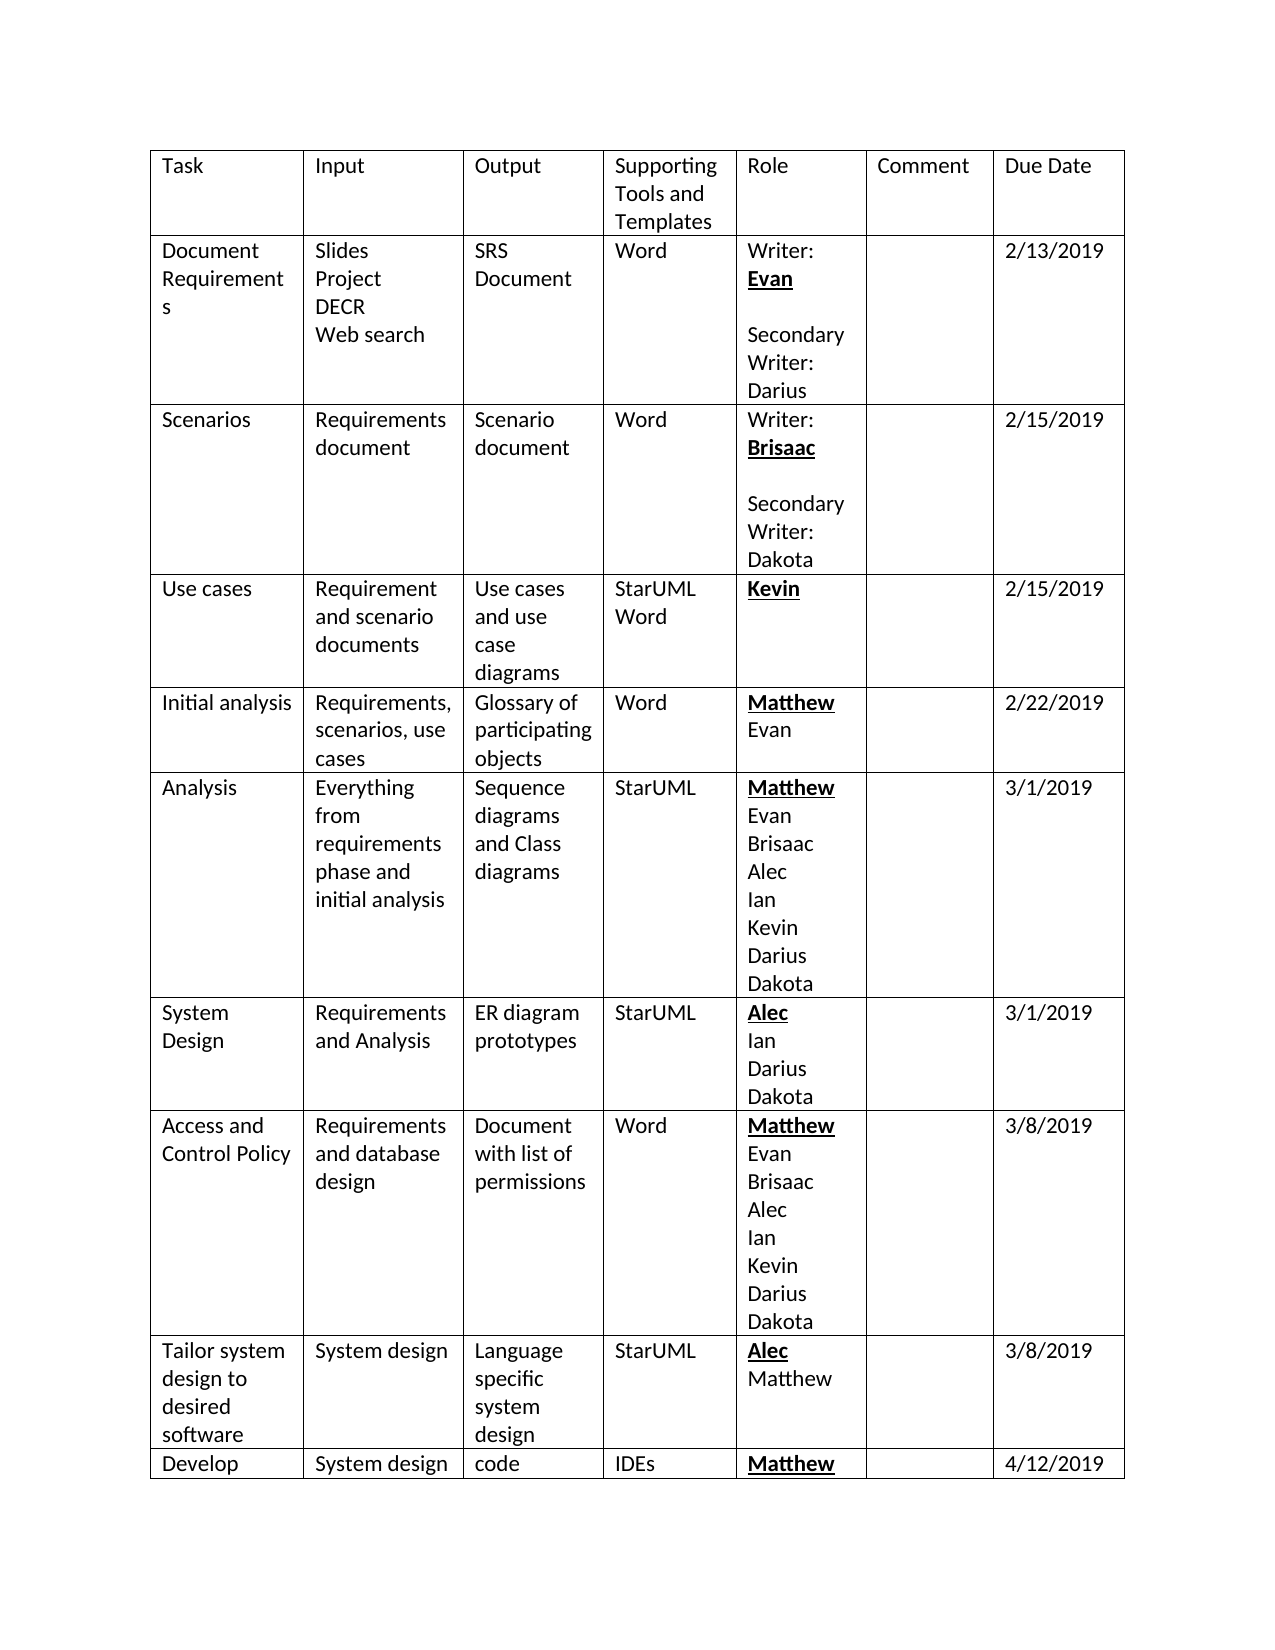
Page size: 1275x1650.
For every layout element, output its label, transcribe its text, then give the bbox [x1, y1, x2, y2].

table_cell Kevin [737, 575, 866, 687]
table_cell Requirements document [304, 405, 463, 573]
table_header Supporting Tools and Templates [604, 151, 736, 235]
table_cell Word [604, 1111, 736, 1335]
table_cell Requirements, scenarios, use cases [304, 688, 463, 772]
table_cell 3/8/2019 [994, 1336, 1124, 1448]
table_cell StarUML [604, 1336, 736, 1448]
table_cell [867, 1336, 993, 1448]
table_cell Use cases and use case diagrams [464, 575, 603, 687]
table_cell [867, 1111, 993, 1335]
table_cell StarUML [604, 998, 736, 1110]
table_cell Matthew Evan Brisaac Alec Ian Kevin Darius Dakota [737, 1111, 866, 1335]
table_cell Glossary of participating objects [464, 688, 603, 772]
table_cell 2/15/2019 [994, 575, 1124, 687]
table_cell Sequence diagrams and Class diagrams [464, 773, 603, 997]
table_cell Scenario document [464, 405, 603, 573]
table_cell 2/15/2019 [994, 405, 1124, 573]
table_cell Writer: Evan Secondary Writer: Darius [737, 236, 866, 404]
table_header Input [304, 151, 463, 235]
table_cell [867, 405, 993, 573]
table_cell ER diagram prototypes [464, 998, 603, 1110]
table_cell Word [604, 236, 736, 404]
table_cell code [464, 1449, 603, 1477]
table_cell [867, 998, 993, 1110]
table_cell Word [604, 405, 736, 573]
table_header Comment [867, 151, 993, 235]
table_cell 3/1/2019 [994, 998, 1124, 1110]
table_cell [867, 236, 993, 404]
table_cell 2/22/2019 [994, 688, 1124, 772]
table_cell Analysis [151, 773, 303, 997]
table_cell System Design [151, 998, 303, 1110]
table_header Role [737, 151, 866, 235]
table_cell Requirement and scenario documents [304, 575, 463, 687]
table_cell Requirements and database design [304, 1111, 463, 1335]
table_cell Document Requirements [151, 236, 303, 404]
table_cell Word [604, 688, 736, 772]
table_cell [867, 575, 993, 687]
table_cell 3/1/2019 [994, 773, 1124, 997]
table_cell [867, 688, 993, 772]
table_cell Everything from requirements phase and initial analysis [304, 773, 463, 997]
table_cell Access and Control Policy [151, 1111, 303, 1335]
table_cell Use cases [151, 575, 303, 687]
table_cell Scenarios [151, 405, 303, 573]
table_cell Develop Source Code [151, 1449, 303, 1477]
table_cell Requirements and Analysis [304, 998, 463, 1110]
table_cell 2/13/2019 [994, 236, 1124, 404]
table_cell Alec Matthew [737, 1336, 866, 1448]
table_cell Slides Project DECR Web search [304, 236, 463, 404]
table_cell [867, 773, 993, 997]
table_cell IDEs [604, 1449, 736, 1477]
table_header Task [151, 151, 303, 235]
table_cell Language specific system design [464, 1336, 603, 1448]
table_cell [867, 1449, 993, 1477]
table_cell SRS Document [464, 236, 603, 404]
table_cell Matthew Evan Brisaac Alec Ian Kevin Darius Dakota [737, 773, 866, 997]
table_cell StarUML Word [604, 575, 736, 687]
table_cell Alec Ian Darius Dakota [737, 998, 866, 1110]
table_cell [737, 1449, 866, 1477]
table_header Output [464, 151, 603, 235]
table_cell Matthew Evan [737, 688, 866, 772]
table_cell System design [304, 1336, 463, 1448]
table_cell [304, 1449, 463, 1477]
table_cell StarUML [604, 773, 736, 997]
table_header Due Date [994, 151, 1124, 235]
table_cell Document with list of permissions [464, 1111, 603, 1335]
table_cell Initial analysis [151, 688, 303, 772]
table_cell 3/8/2019 [994, 1111, 1124, 1335]
table_cell Tailor system design to desired software [151, 1336, 303, 1448]
table_cell Writer: Brisaac Secondary Writer: Dakota [737, 405, 866, 573]
table_cell 4/12/2019 [994, 1449, 1124, 1477]
